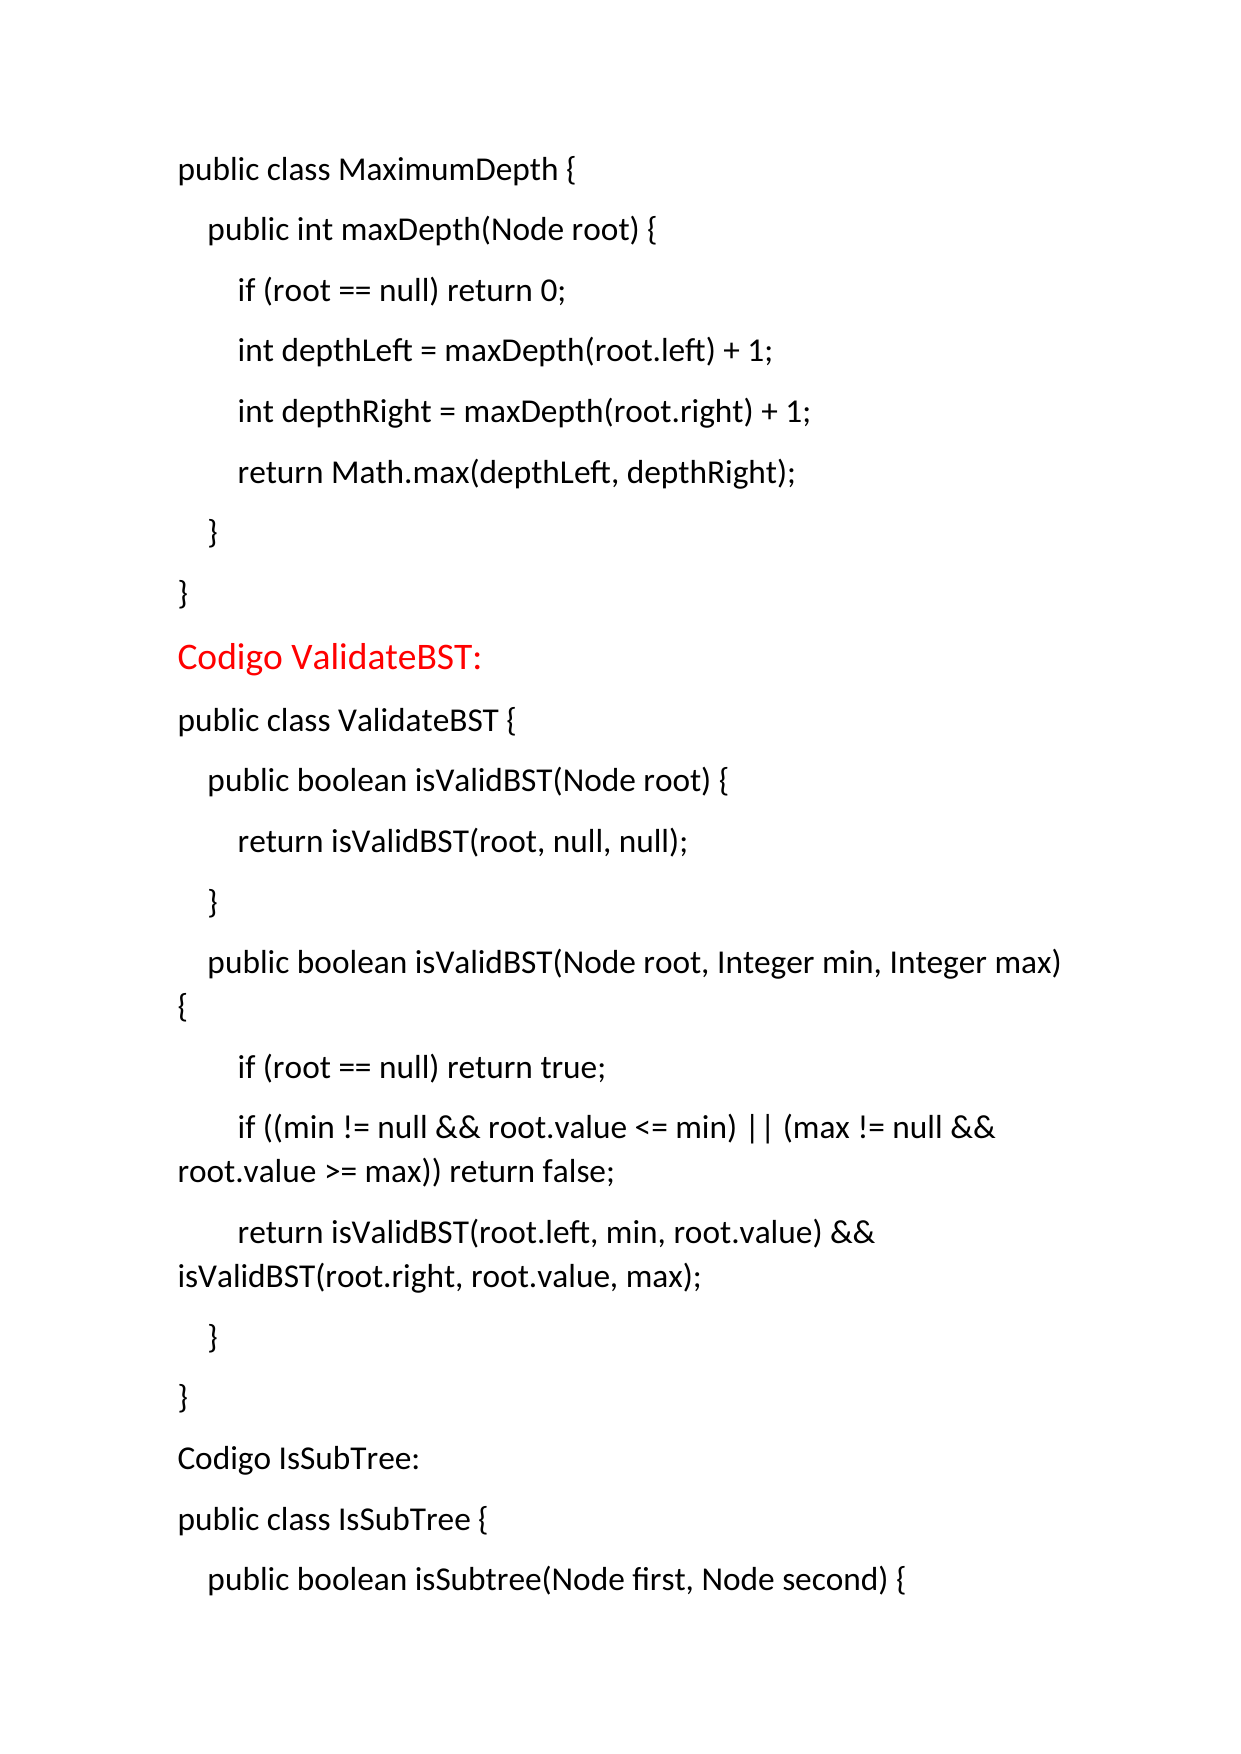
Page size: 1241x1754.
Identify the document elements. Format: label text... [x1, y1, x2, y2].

text public class IsSubTree { [177, 1497, 1063, 1538]
text public boolean isValidBST(Node root, Integer min, Integer max) { [177, 941, 1063, 1026]
text public int maxDepth(Node root) { [177, 208, 1063, 249]
text if ((min != null && root.value <= min) || (max != null && root.value >= max)) return false; [177, 1106, 1063, 1191]
text return isValidBST(root.left, min, root.value) && isValidBST(root.right, root.value, max); [177, 1211, 1063, 1296]
text if (root == null) return 0; [177, 269, 1063, 309]
text Codigo IsSubTree: [177, 1437, 1063, 1478]
text int depthLeft = maxDepth(root.left) + 1; [177, 329, 1063, 370]
text } [177, 881, 1063, 921]
text int depthRight = maxDepth(root.right) + 1; [177, 390, 1063, 431]
text } [177, 511, 1063, 552]
text } [177, 1316, 1063, 1356]
text public boolean isValidBST(Node root) { [177, 759, 1063, 800]
text return isValidBST(root, null, null); [177, 820, 1063, 861]
text } [177, 572, 1063, 613]
text public boolean isSubtree(Node first, Node second) { [177, 1558, 1063, 1599]
text Codigo ValidateBST: [177, 633, 1063, 678]
text public class MaximumDepth { [177, 148, 1063, 188]
text return Math.max(depthLeft, depthRight); [177, 451, 1063, 491]
text public class ValidateBST { [177, 699, 1063, 739]
text } [177, 1376, 1063, 1417]
text if (root == null) return true; [177, 1046, 1063, 1087]
